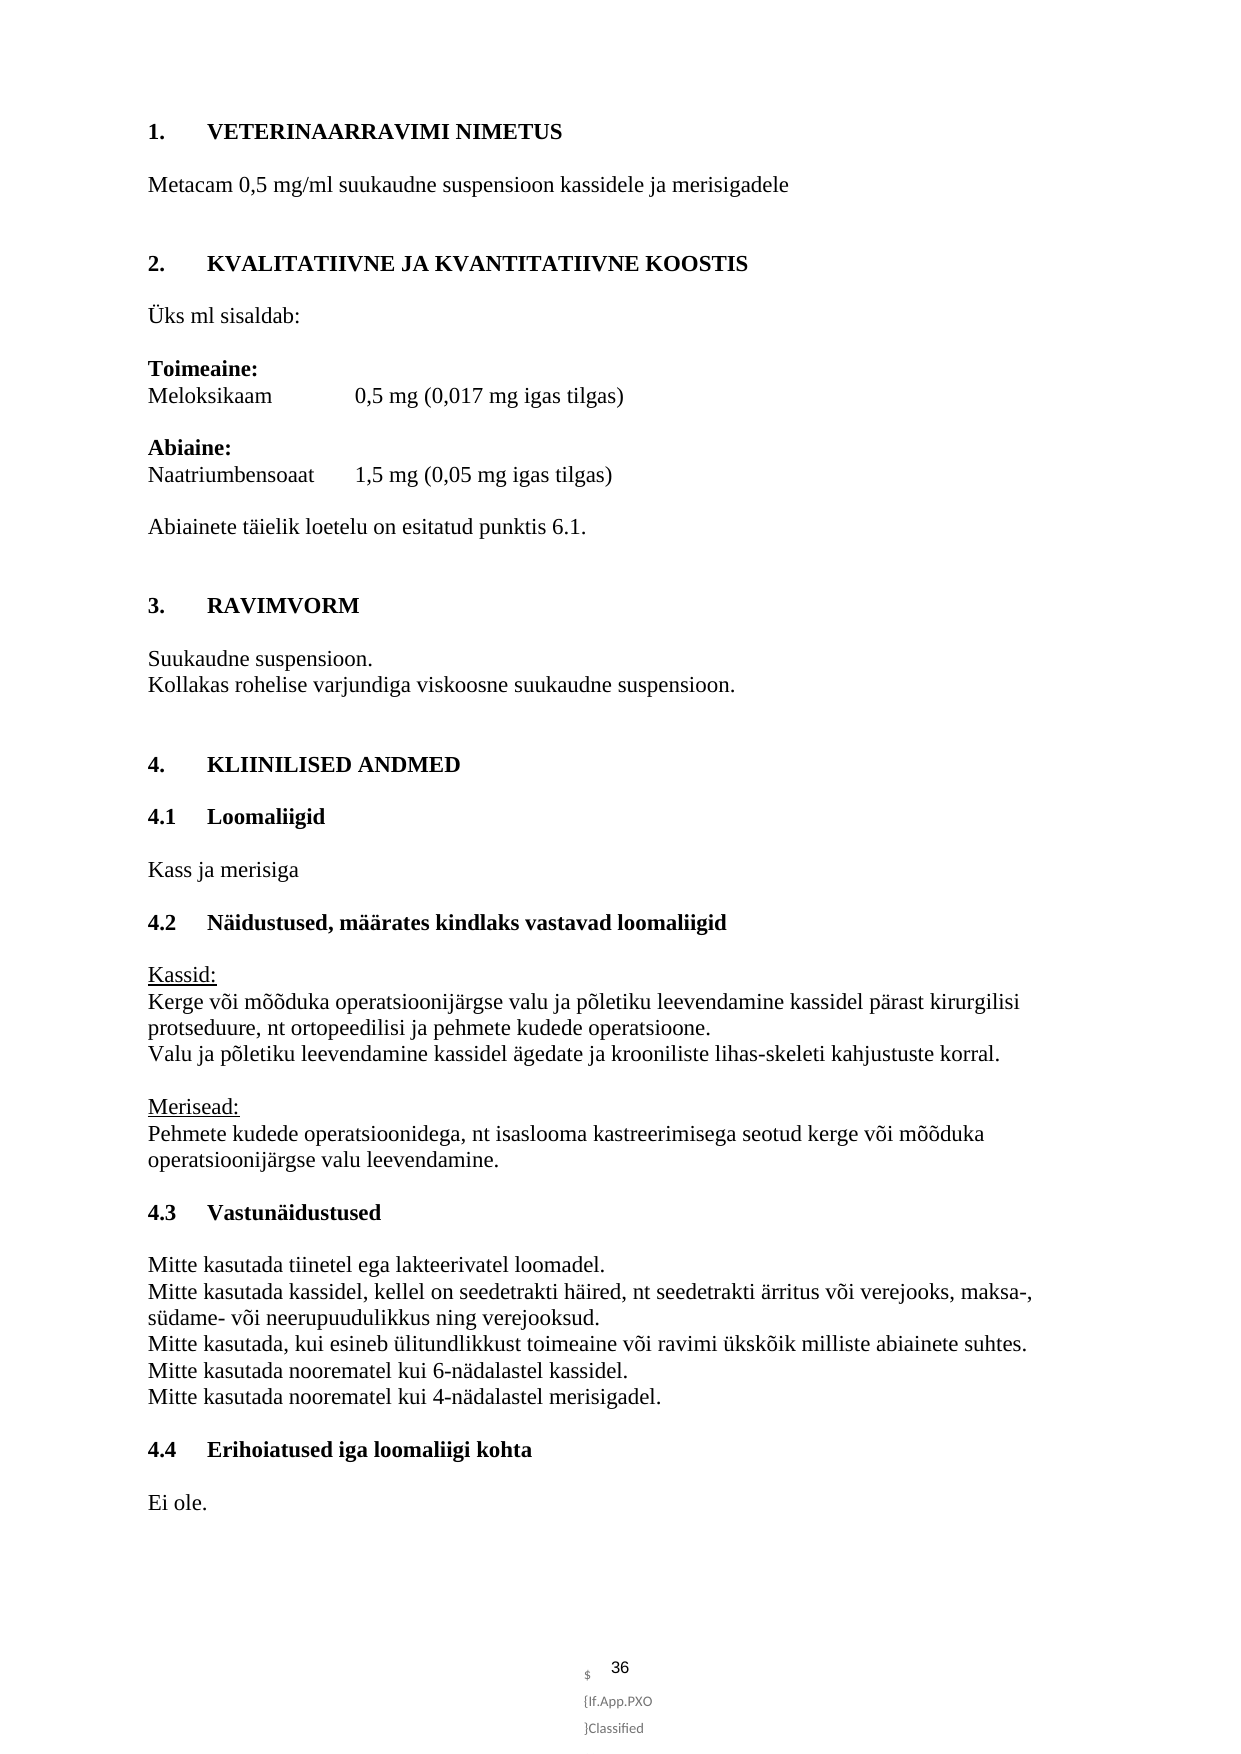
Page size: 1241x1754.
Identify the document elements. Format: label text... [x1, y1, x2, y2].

text Metacam 0,5 mg/ml suukaudne suspensioon kassidele ja merisigadele [148, 171, 1092, 197]
text Mitte kasutada noorematel kui 4-nädalastel merisigadel. [148, 1383, 1092, 1409]
text 2. KVALITATIIVNE JA KVANTITATIIVNE KOOSTIS [148, 250, 1092, 276]
text Mitte kasutada noorematel kui 6-nädalastel kassidel. [148, 1357, 1092, 1383]
text Ei ole. [148, 1488, 1092, 1515]
text Mitte kasutada tiinetel ega lakteerivatel loomadel. [148, 1251, 1092, 1278]
text 4.1 Loomaliigid [148, 803, 1092, 830]
text Üks ml sisaldab: [148, 303, 1092, 329]
text Suukaudne suspensioon. [148, 645, 1092, 672]
text Mitte kasutada, kui esineb ülitundlikkust toimeaine või ravimi ükskõik milliste abiainete suhtes. [148, 1330, 1092, 1357]
text Meloksikaam 0,5 mg (0,017 mg igas tilgas) [148, 382, 1092, 408]
text Kerge või mõõduka operatsioonijärgse valu ja põletiku leevendamine kassidel pärast kirurgilisi protseduure, nt ortopeedilisi ja pehmete kudede operatsioone. [148, 988, 1092, 1041]
text Kass ja merisiga [148, 856, 1092, 882]
text Kassid: [148, 961, 1092, 988]
text 4.3 Vastunäidustused [148, 1199, 1092, 1225]
text 3. RAVIMVORM [148, 592, 1092, 619]
text Mitte kasutada kassidel, kellel on seedetrakti häired, nt seedetrakti ärritus või verejooks, maksa-, südame- või neerupuudulikkus ning verejooksud. [148, 1278, 1092, 1330]
text 4.4 Erihoiatused iga loomaliigi kohta [148, 1436, 1092, 1462]
text 1. VETERINAARRAVIMI NIMETUS [148, 118, 1092, 144]
text Kollakas rohelise varjundiga viskoosne suukaudne suspensioon. [148, 672, 1092, 698]
text 4.2 Näidustused, määrates kindlaks vastavad loomaliigid [148, 909, 1092, 935]
text Valu ja põletiku leevendamine kassidel ägedate ja krooniliste lihas-skeleti kahjustuste korral. [148, 1041, 1092, 1067]
text Abiainete täielik loetelu on esitatud punktis 6.1. [148, 513, 1092, 540]
text Merisead: [148, 1093, 1092, 1119]
text Pehmete kudede operatsioonidega, nt isaslooma kastreerimisega seotud kerge või mõõduka operatsioonijärgse valu leevendamine. [148, 1119, 1092, 1172]
text Toimeaine: [148, 355, 1092, 382]
text 4. KLIINILISED ANDMED [148, 751, 1092, 777]
text Naatriumbensoaat 1,5 mg (0,05 mg igas tilgas) [148, 461, 1092, 487]
text Abiaine: [148, 434, 1092, 461]
